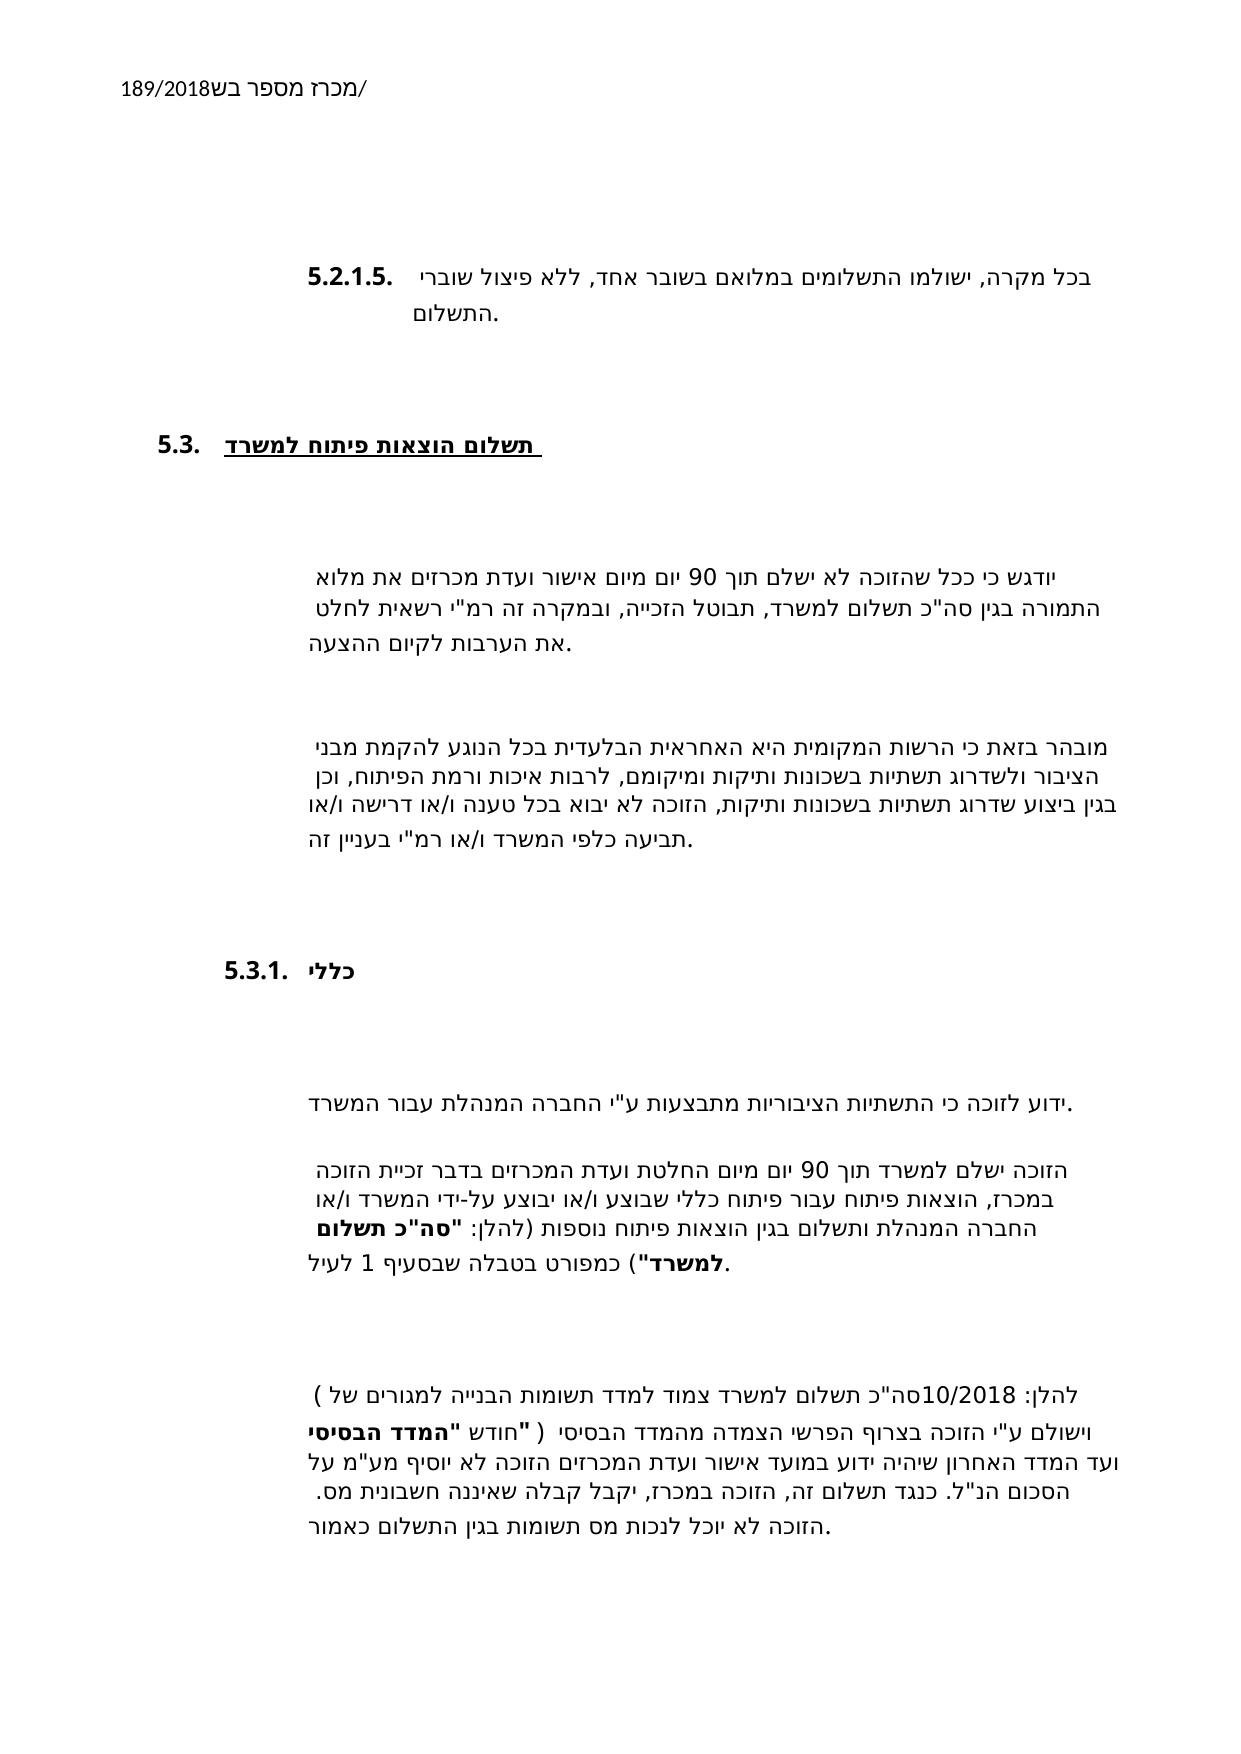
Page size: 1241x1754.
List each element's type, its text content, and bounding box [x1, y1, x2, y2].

list תשלום הוצאות פיתוח למשרד [157, 427, 1120, 461]
list יודגש כי ככל שהזוכה לא ישלם תוך 90 יום מיום אישור ועדת מכרזים את מלוא התמורה בגין סה"כ תשלום למשרד, תבוטל הזכייה, ובמקרה זה רמ"י רשאית לחלט את הערבות לקיום ההצעה. מובהר בזאת כי הרשות המקומית היא האחראית הבלעדית בכל הנוגע להקמת מבני הציבור ולשדרוג תשתיות בשכונות ותיקות ומיקומם, לרבות איכות ורמת הפיתוח, וכן בגין ביצוע שדרוג תשתיות בשכונות ותיקות, הזוכה לא יבוא בכל טענה ו/או דרישה ו/או תביעה כלפי המשרד ו/או רמ"י בעניין זה. [224, 559, 1120, 855]
list בכל מקרה, ישולמו התשלומים במלואם בשובר אחד, ללא פיצול שוברי התשלום. [307, 258, 1120, 329]
list כללי [224, 953, 1120, 987]
list ידוע לזוכה כי התשתיות הציבוריות מתבצעות ע"י החברה המנהלת עבור המשרד. הזוכה ישלם למשרד תוך 90 יום מיום החלטת ועדת המכרזים בדבר זכיית הזוכה במכרז, הוצאות פיתוח עבור פיתוח כללי שבוצע ו/או יבוצע על-ידי המשרד ו/או החברה המנהלת ותשלום בגין הוצאות פיתוח נוספות (להלן: "סה"כ תשלום למשרד") כמפורט בטבלה שבסעיף 1 לעיל. [224, 1085, 1120, 1278]
list (להלן: 10/2018סה"כ תשלום למשרד צמוד למדד תשומות הבנייה למגורים של חודש "המדד הבסיסי" ) וישולם ע"י הזוכה בצרוף הפרשי הצמדה מהמדד הבסיסי ועד המדד האחרון שיהיה ידוע במועד אישור ועדת המכרזים הזוכה לא יוסיף מע"מ על הסכום הנ"ל. כנגד תשלום זה, הזוכה במכרז, יקבל קבלה שאיננה חשבונית מס. הזוכה לא יוכל לנכות מס תשומות בגין התשלום כאמור. [224, 1376, 1120, 1541]
